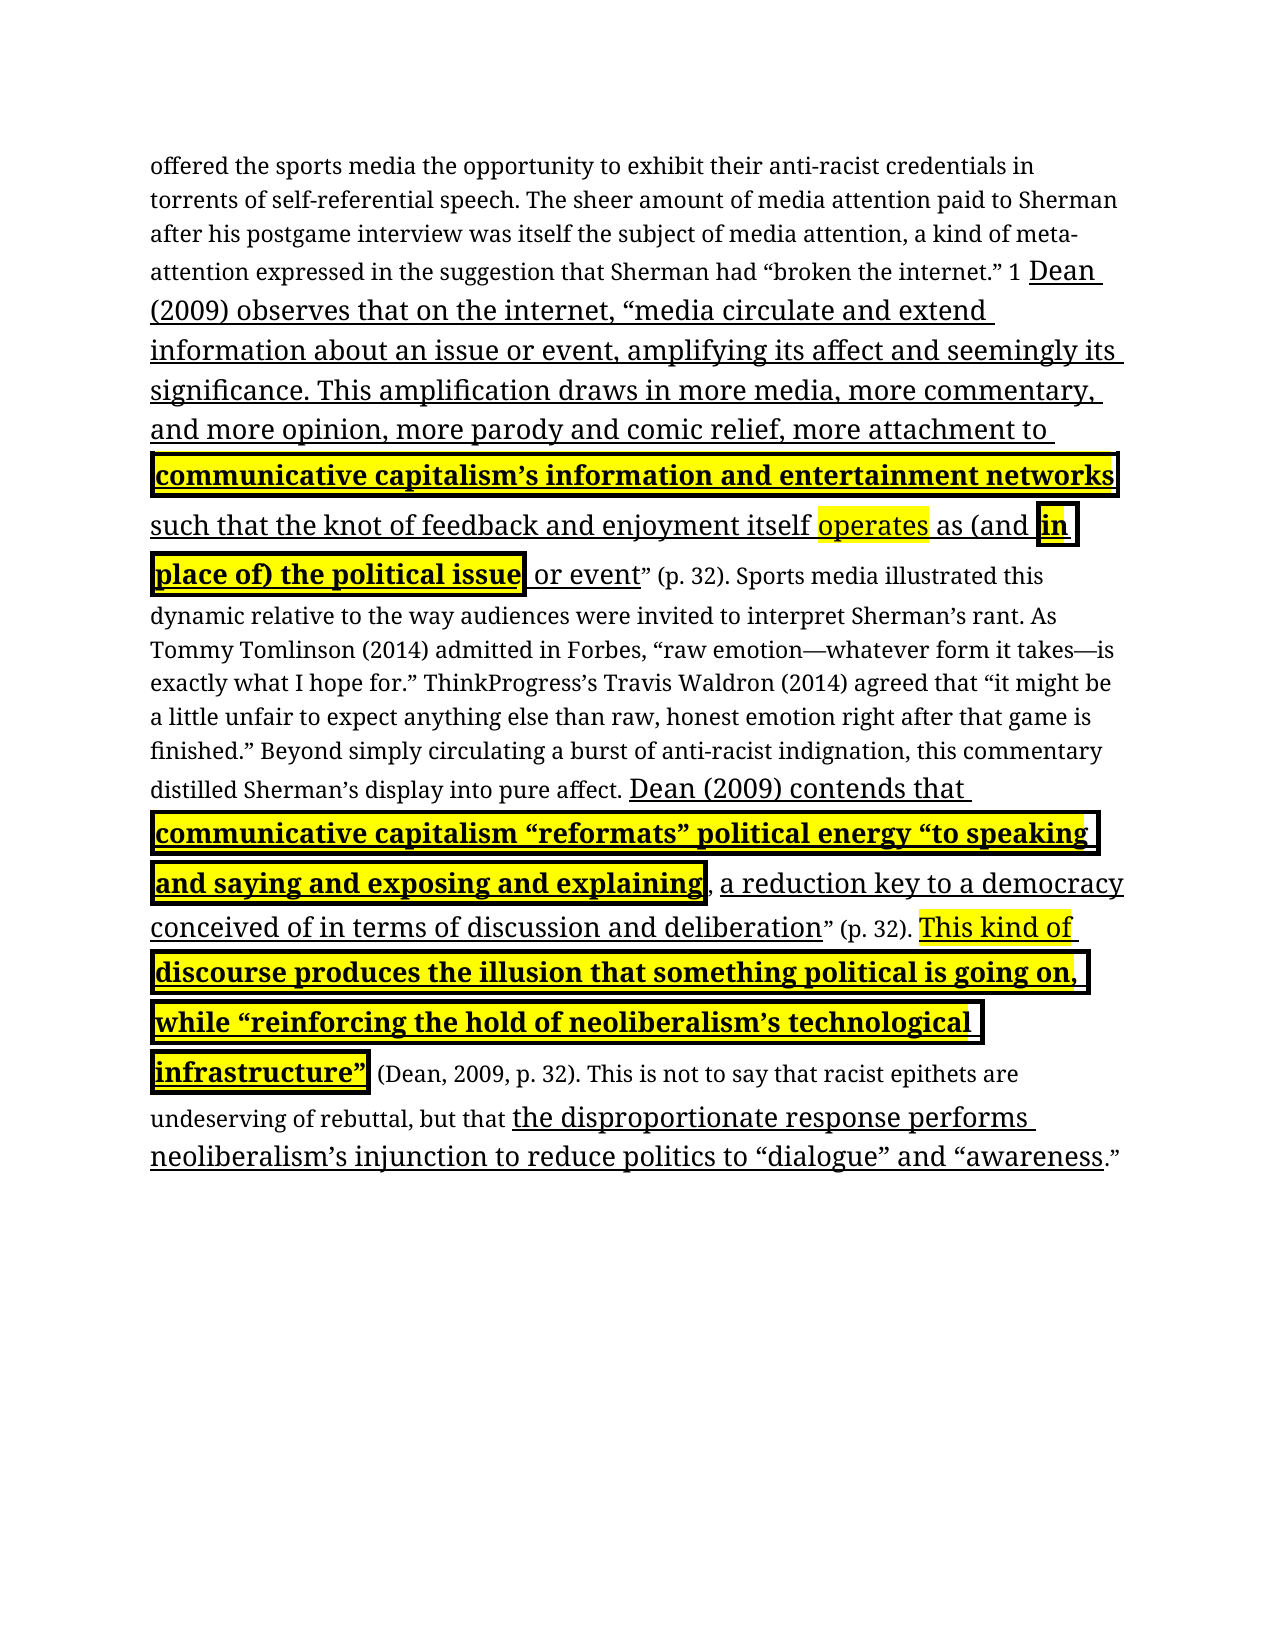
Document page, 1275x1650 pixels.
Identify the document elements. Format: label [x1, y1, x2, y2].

text [150, 150, 1125, 1175]
